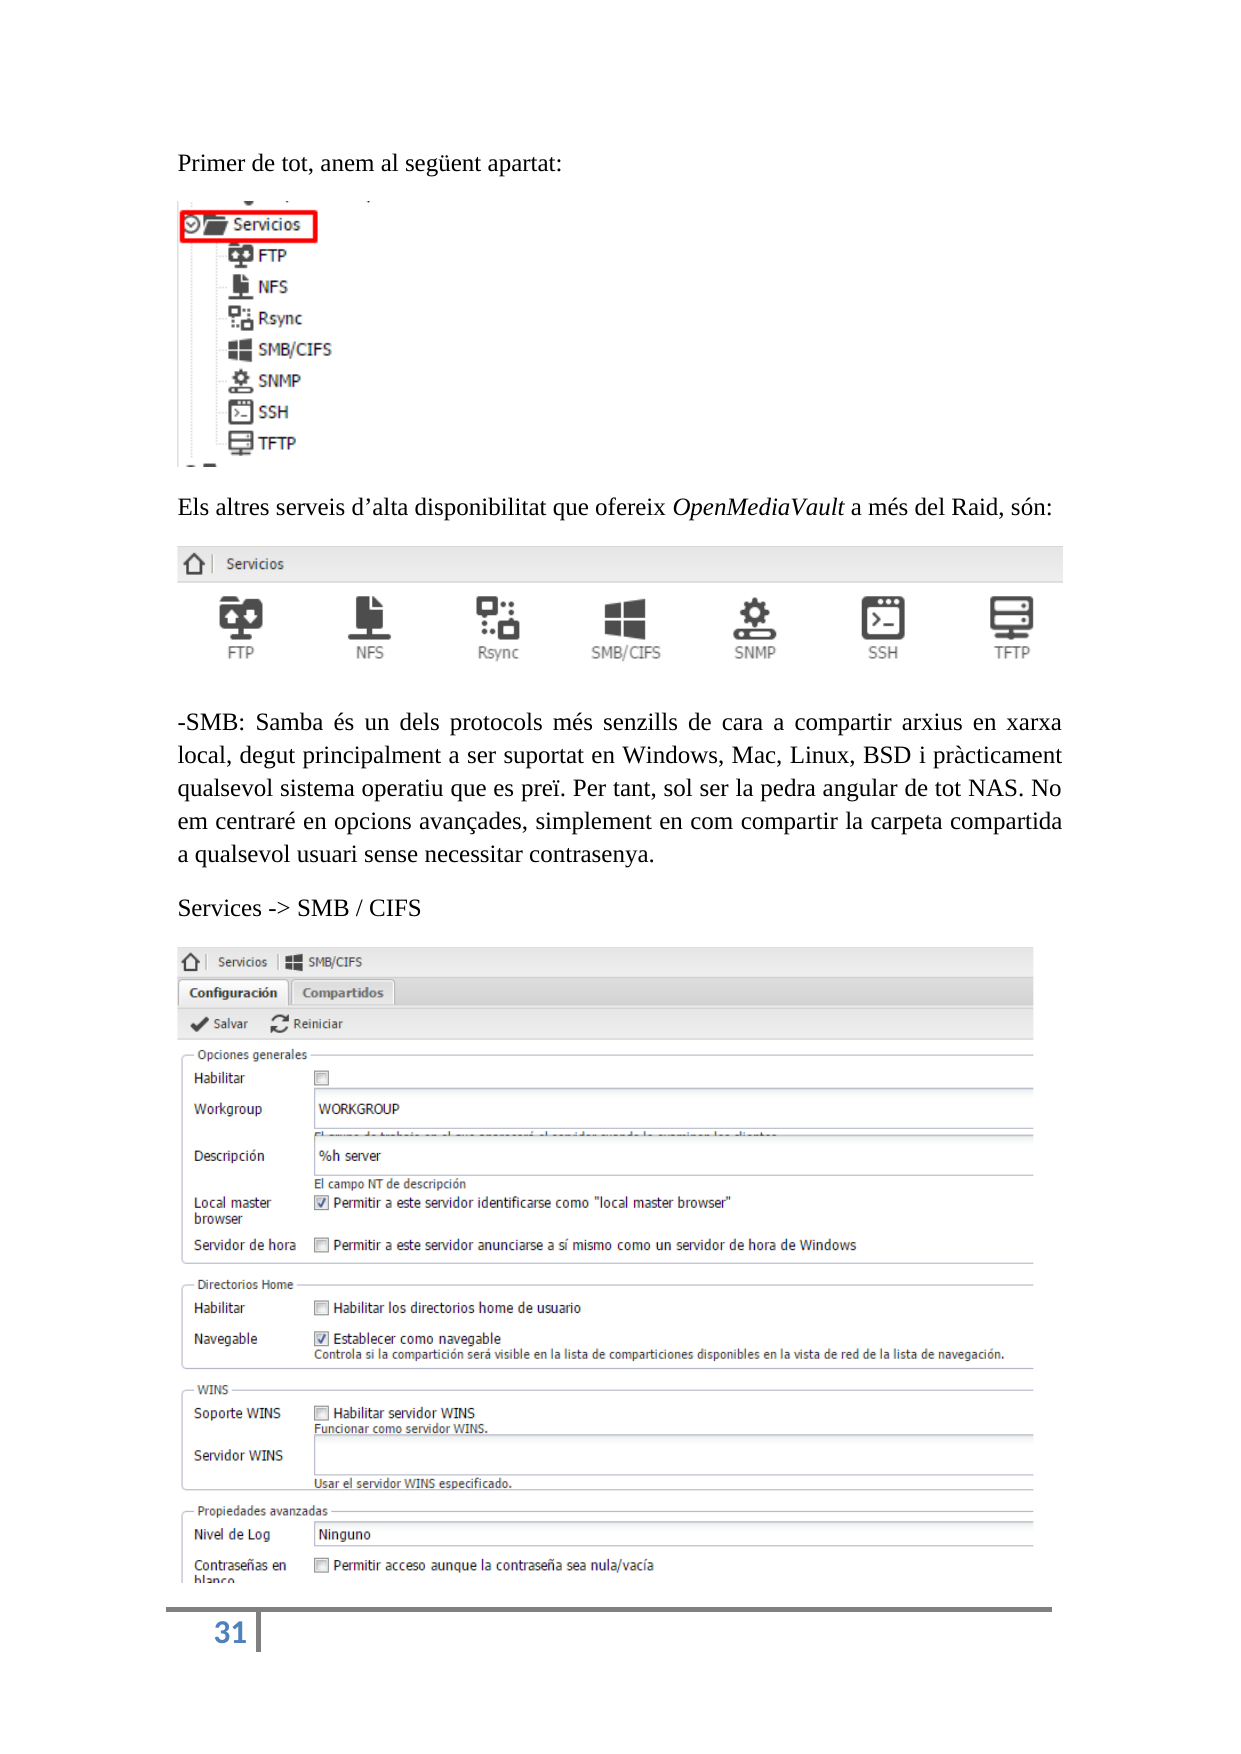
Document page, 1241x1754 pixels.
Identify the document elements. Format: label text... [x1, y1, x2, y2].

text Els altres serveis d’alta disponibilitat que ofereix OpenMediaVault a més del Raid, són: [177, 492, 1063, 521]
picture [177, 201, 404, 467]
picture [177, 947, 1034, 1583]
text Services -> SMB / CIFS [177, 893, 1063, 922]
picture [177, 546, 1063, 683]
text Primer de tot, anem al següent apartat: [177, 148, 1063, 176]
text -SMB: Samba és un dels protocols més senzills de cara a compartir arxius en xarxa local, degut principalment a ser suportat en Windows, Mac, Linux, BSD i pràcticament qualsevol sistema operatiu que es preï. Per tant, sol ser la pedra angular de tot NAS. No em centraré en opcions avançades, simplement en com compartir la carpeta compartida a qualsevol usuari sense necessitar contrasenya. [177, 707, 1063, 868]
